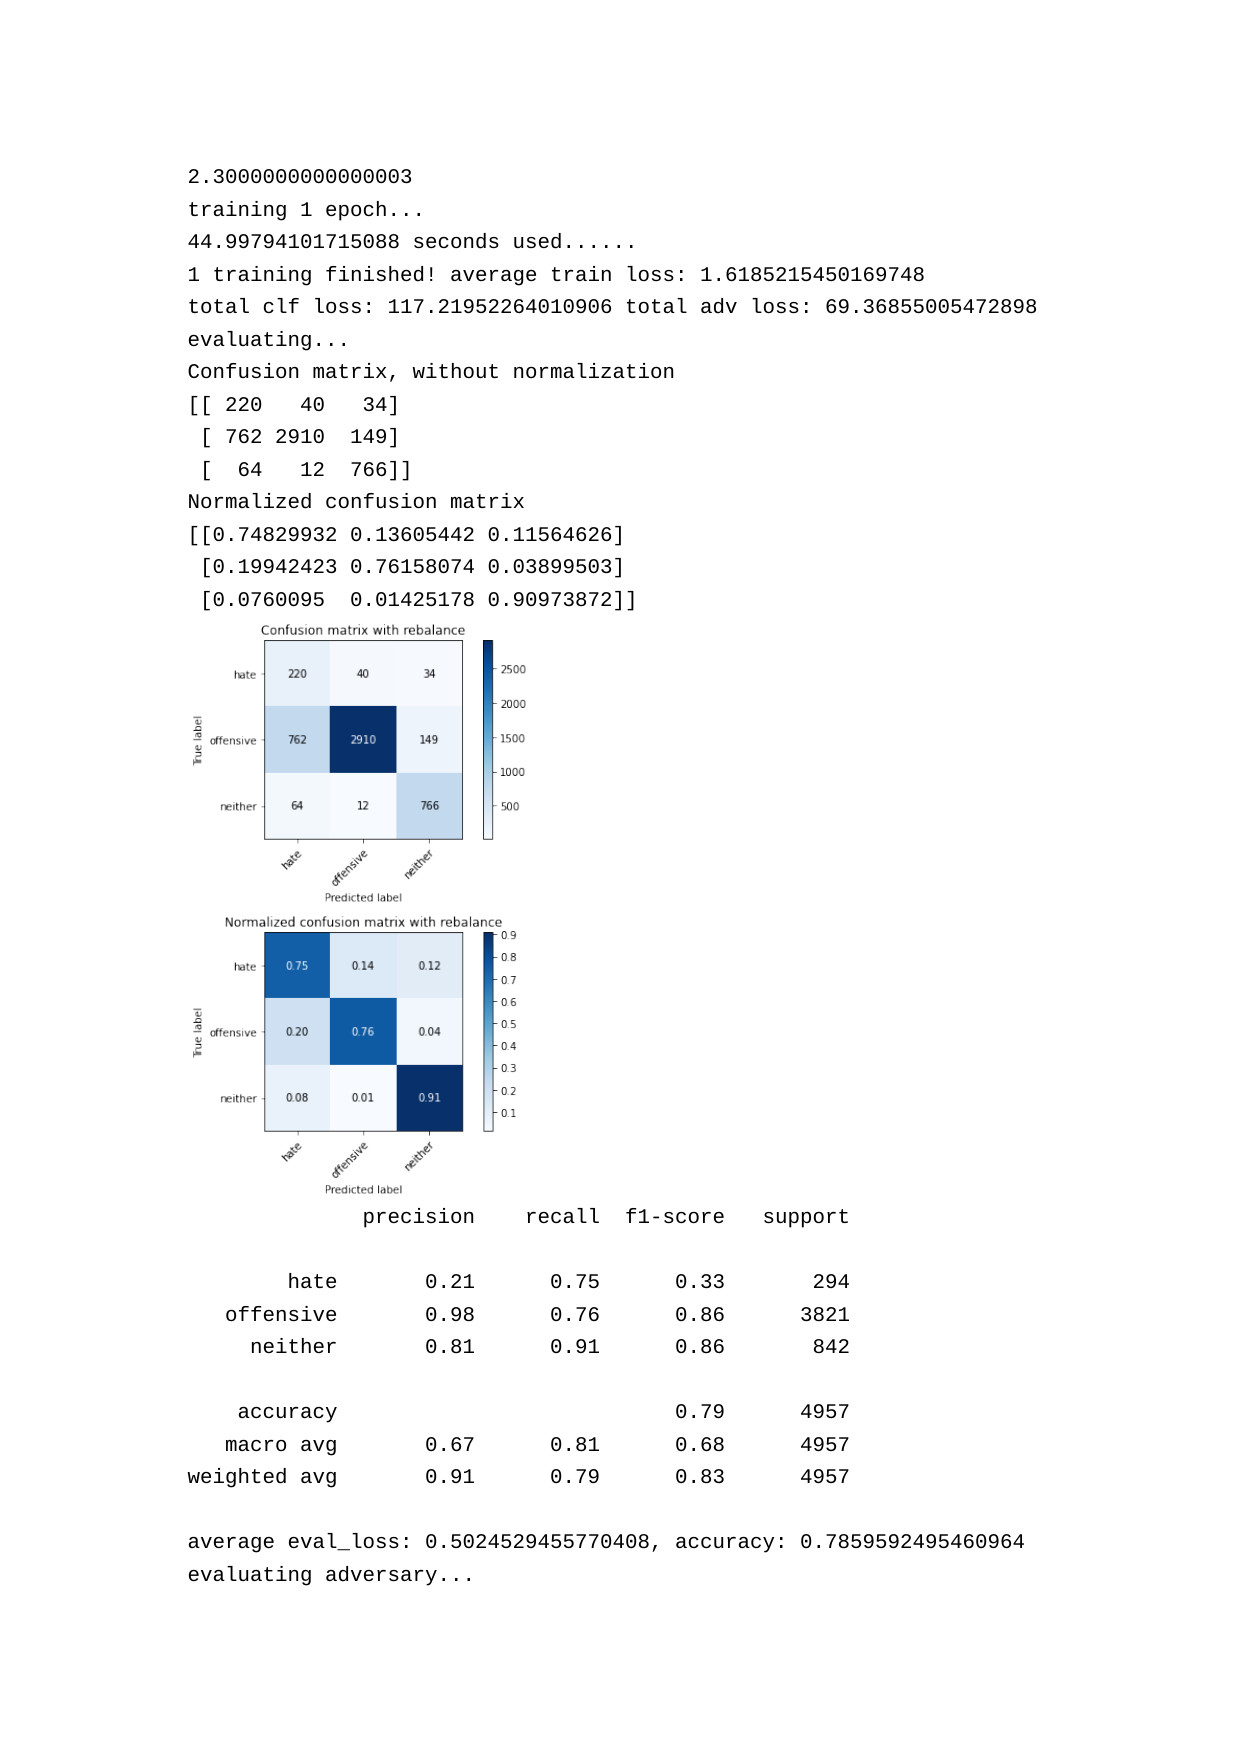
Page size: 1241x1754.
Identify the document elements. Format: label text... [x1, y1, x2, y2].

text weighted avg 0.91 0.79 0.83 4957 [187, 1462, 1053, 1494]
text 1 training finished! average train loss: 1.6185215450169748 [187, 259, 1053, 292]
picture [187, 617, 533, 1202]
text Confusion matrix, without normalization [187, 357, 1053, 389]
text [[ 220 40 34] [187, 389, 1053, 422]
text accuracy 0.79 4957 [187, 1397, 1053, 1429]
text evaluating adversary... [187, 1559, 1053, 1592]
text neither 0.81 0.91 0.86 842 [187, 1332, 1053, 1364]
text [ 64 12 766]] [187, 454, 1053, 487]
text total clf loss: 117.21952264010906 total adv loss: 69.36855005472898 [187, 292, 1053, 324]
text hate 0.21 0.75 0.33 294 [187, 1267, 1053, 1299]
text 2.3000000000000003 [187, 162, 1053, 194]
text precision recall f1-score support [187, 1202, 1053, 1234]
text offensive 0.98 0.76 0.86 3821 [187, 1299, 1053, 1332]
text [0.19942423 0.76158074 0.03899503] [187, 552, 1053, 584]
text training 1 epoch... [187, 194, 1053, 227]
text [0.0760095 0.01425178 0.90973872]] [187, 584, 1053, 617]
text [ 762 2910 149] [187, 422, 1053, 454]
text 44.99794101715088 seconds used...... [187, 227, 1053, 259]
text average eval_loss: 0.5024529455770408, accuracy: 0.7859592495460964 [187, 1527, 1053, 1559]
text macro avg 0.67 0.81 0.68 4957 [187, 1429, 1053, 1462]
text [[0.74829932 0.13605442 0.11564626] [187, 519, 1053, 552]
text evaluating... [187, 324, 1053, 357]
text Normalized confusion matrix [187, 487, 1053, 519]
